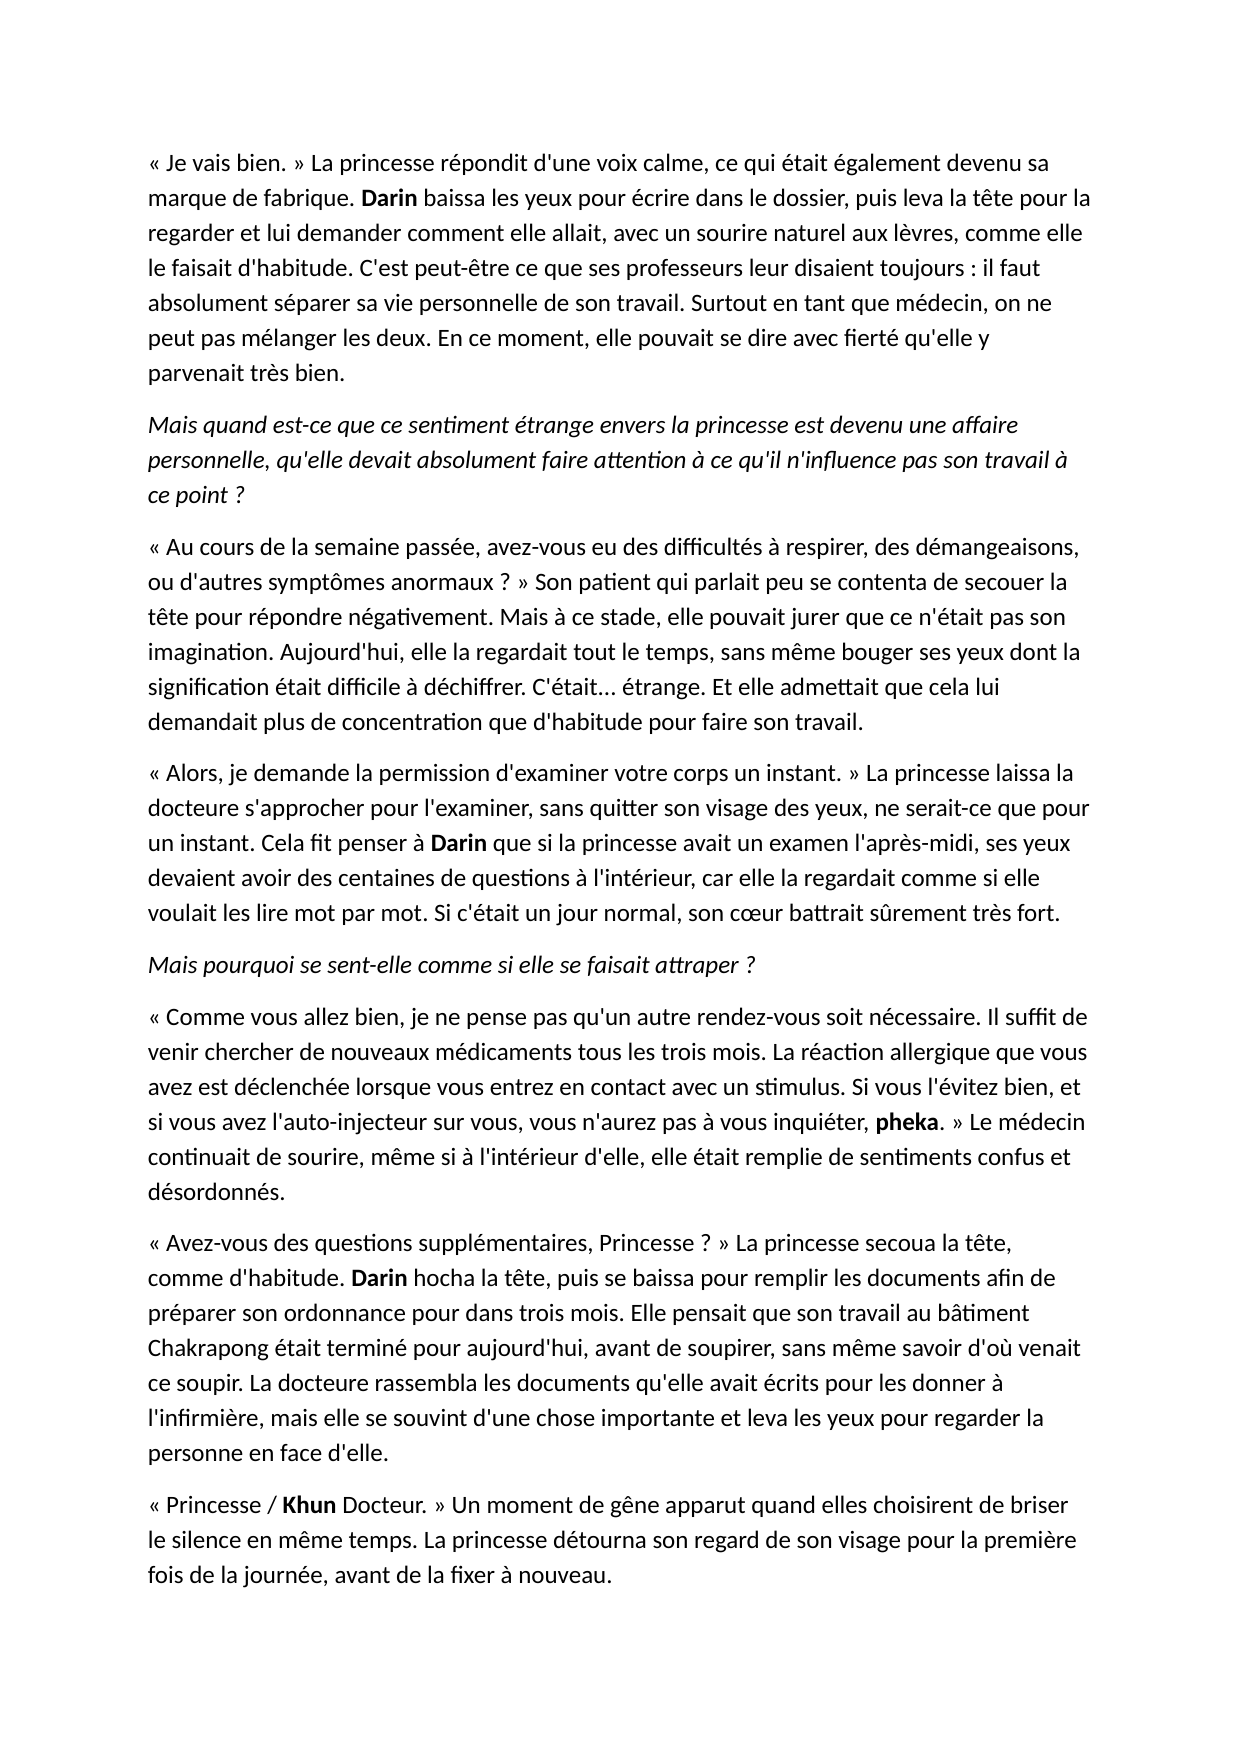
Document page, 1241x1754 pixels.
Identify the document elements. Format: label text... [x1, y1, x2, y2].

text Mais quand est-ce que ce sentiment étrange envers la princesse est devenu une affaire personnelle, qu'elle devait absolument faire attention à ce qu'il n'influence pas son travail à ce point ? [148, 409, 1093, 510]
text « Comme vous allez bien, je ne pense pas qu'un autre rendez-vous soit nécessaire. Il suffit de venir chercher de nouveaux médicaments tous les trois mois. La réaction allergique que vous avez est déclenchée lorsque vous entrez en contact avec un stimulus. Si vous l'évitez bien, et si vous avez l'auto-injecteur sur vous, vous n'aurez pas à vous inquiéter, pheka. » Le médecin continuait de sourire, même si à l'intérieur d'elle, elle était remplie de sentiments confus et désordonnés. [148, 1001, 1093, 1206]
text « Alors, je demande la permission d'examiner votre corps un instant. » La princesse laissa la docteure s'approcher pour l'examiner, sans quitter son visage des yeux, ne serait-ce que pour un instant. Cela fit penser à Darin que si la princesse avait un examen l'après-midi, ses yeux devaient avoir des centaines de questions à l'intérieur, car elle la regardait comme si elle voulait les lire mot par mot. Si c'était un jour normal, son cœur battrait sûrement très fort. [148, 758, 1093, 928]
text « Au cours de la semaine passée, avez-vous eu des difficultés à respirer, des démangeaisons, ou d'autres symptômes anormaux ? » Son patient qui parlait peu se contenta de secouer la tête pour répondre négativement. Mais à ce stade, elle pouvait jurer que ce n'était pas son imagination. Aujourd'hui, elle la regardait tout le temps, sans même bouger ses yeux dont la signification était difficile à déchiffrer. C'était... étrange. Et elle admettait que cela lui demandait plus de concentration que d'habitude pour faire son travail. [148, 531, 1093, 736]
text « Je vais bien. » La princesse répondit d'une voix calme, ce qui était également devenu sa marque de fabrique. Darin baissa les yeux pour écrire dans le dossier, puis leva la tête pour la regarder et lui demander comment elle allait, avec un sourire naturel aux lèvres, comme elle le faisait d'habitude. C'est peut-être ce que ses professeurs leur disaient toujours : il faut absolument séparer sa vie personnelle de son travail. Surtout en tant que médecin, on ne peut pas mélanger les deux. En ce moment, elle pouvait se dire avec fierté qu'elle y parvenait très bien. [148, 148, 1093, 388]
text « Avez-vous des questions supplémentaires, Princesse ? » La princesse secoua la tête, comme d'habitude. Darin hocha la tête, puis se baissa pour remplir les documents afin de préparer son ordonnance pour dans trois mois. Elle pensait que son travail au bâtiment Chakrapong était terminé pour aujourd'hui, avant de soupirer, sans même savoir d'où venait ce soupir. La docteure rassembla les documents qu'elle avait écrits pour les donner à l'infirmière, mais elle se souvint d'une chose importante et leva les yeux pour regarder la personne en face d'elle. [148, 1228, 1093, 1468]
text Mais pourquoi se sent-elle comme si elle se faisait attraper ? [148, 949, 1093, 980]
text « Princesse / Khun Docteur. » Un moment de gêne apparut quand elles choisirent de briser le silence en même temps. La princesse détourna son regard de son visage pour la première fois de la journée, avant de la fixer à nouveau. [148, 1489, 1093, 1590]
